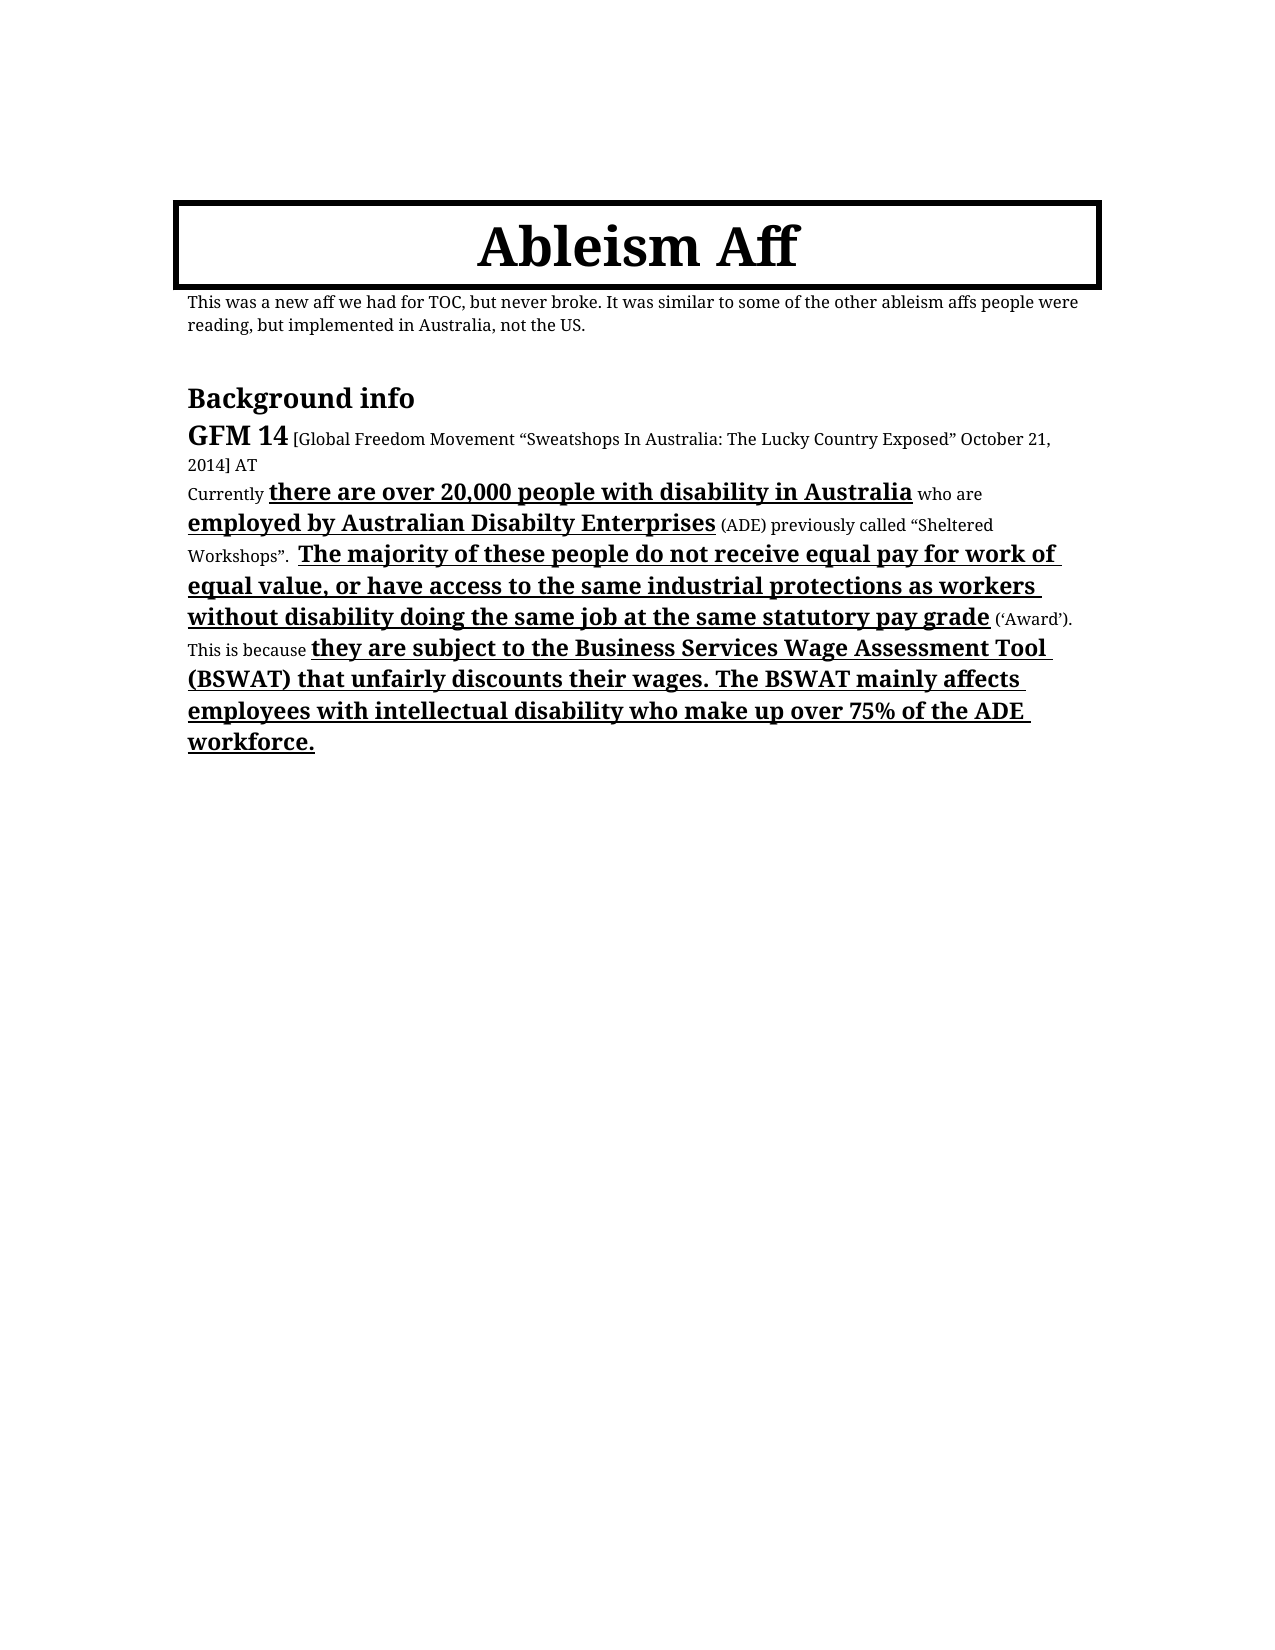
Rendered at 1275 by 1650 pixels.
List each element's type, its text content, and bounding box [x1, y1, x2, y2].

subtitle Ableism Aff [179, 206, 1096, 284]
text GFM 14 [Global Freedom Movement “Sweatshops In Australia: The Lucky Country Exposed” October 21, 2014] AT [187, 416, 1087, 476]
text Currently there are over 20,000 people with disability in Australia who are employed by Australian Disabilty Enterprises (ADE) previously called “Sheltered Workshops”. The majority of these people do not receive equal pay for work of equal value, or have access to the same industrial protections as workers without disability doing the same job at the same statutory pay grade (‘Award’). This is because they are subject to the Business Services Wage Assessment Tool (BSWAT) that unfairly discounts their wages. The BSWAT mainly affects employees with intellectual disability who make up over 75% of the ADE workforce. [187, 476, 1087, 757]
subtitle Background info [187, 379, 1087, 416]
text This was a new aff we had for TOC, but never broke. It was similar to some of the other ableism affs people were reading, but implemented in Australia, not the US. [187, 290, 1087, 336]
